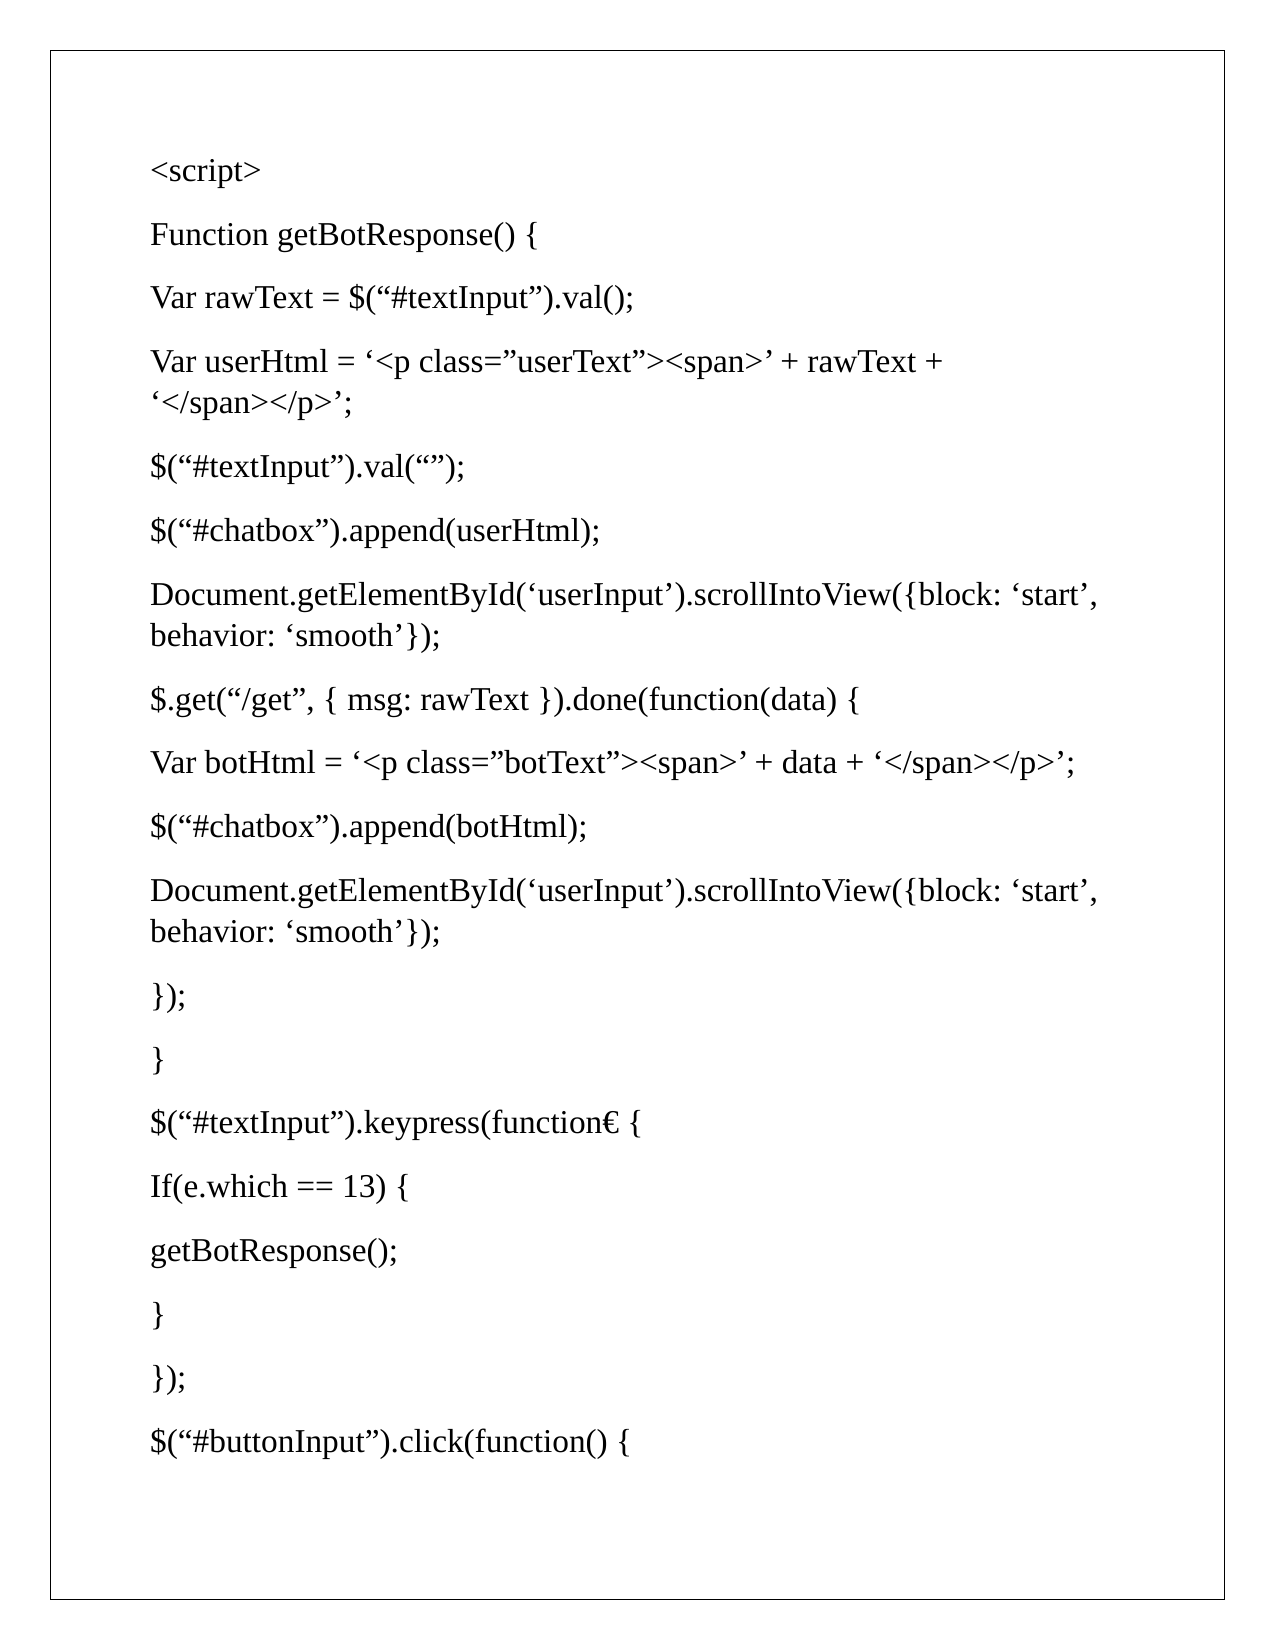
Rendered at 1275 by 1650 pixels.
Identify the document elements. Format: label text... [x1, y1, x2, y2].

text Function getBotResponse() { [150, 214, 1125, 252]
text $(“#textInput”).keypress(function€ { [150, 1103, 1125, 1141]
text <script> [150, 150, 1125, 188]
text Document.getElementById(‘userInput’).scrollIntoView({block: ‘start’, behavior: ‘smooth’}); [150, 574, 1125, 653]
text $(“#buttonInput”).click(function() { [150, 1422, 1125, 1460]
text $(“#chatbox”).append(userHtml); [150, 510, 1125, 548]
text } [150, 1039, 1125, 1077]
text Var rawText = $(“#textInput”).val(); [150, 277, 1125, 316]
text $.get(“/get”, { msg: rawText }).done(function(data) { [150, 679, 1125, 717]
text $(“#chatbox”).append(botHtml); [150, 806, 1125, 845]
text getBotResponse(); [150, 1230, 1125, 1269]
text }); [150, 975, 1125, 1014]
text } [150, 1294, 1125, 1332]
text Document.getElementById(‘userInput’).scrollIntoView({block: ‘start’, behavior: ‘smooth’}); [150, 870, 1125, 950]
text Var botHtml = ‘<p class=”botText”><span>’ + data + ‘</span></p>’; [150, 743, 1125, 781]
text Var userHtml = ‘<p class=”userText”><span>’ + rawText + ‘</span></p>’; [150, 341, 1125, 421]
text $(“#textInput”).val(“”); [150, 446, 1125, 485]
text }); [150, 1358, 1125, 1396]
text If(e.which == 13) { [150, 1167, 1125, 1205]
